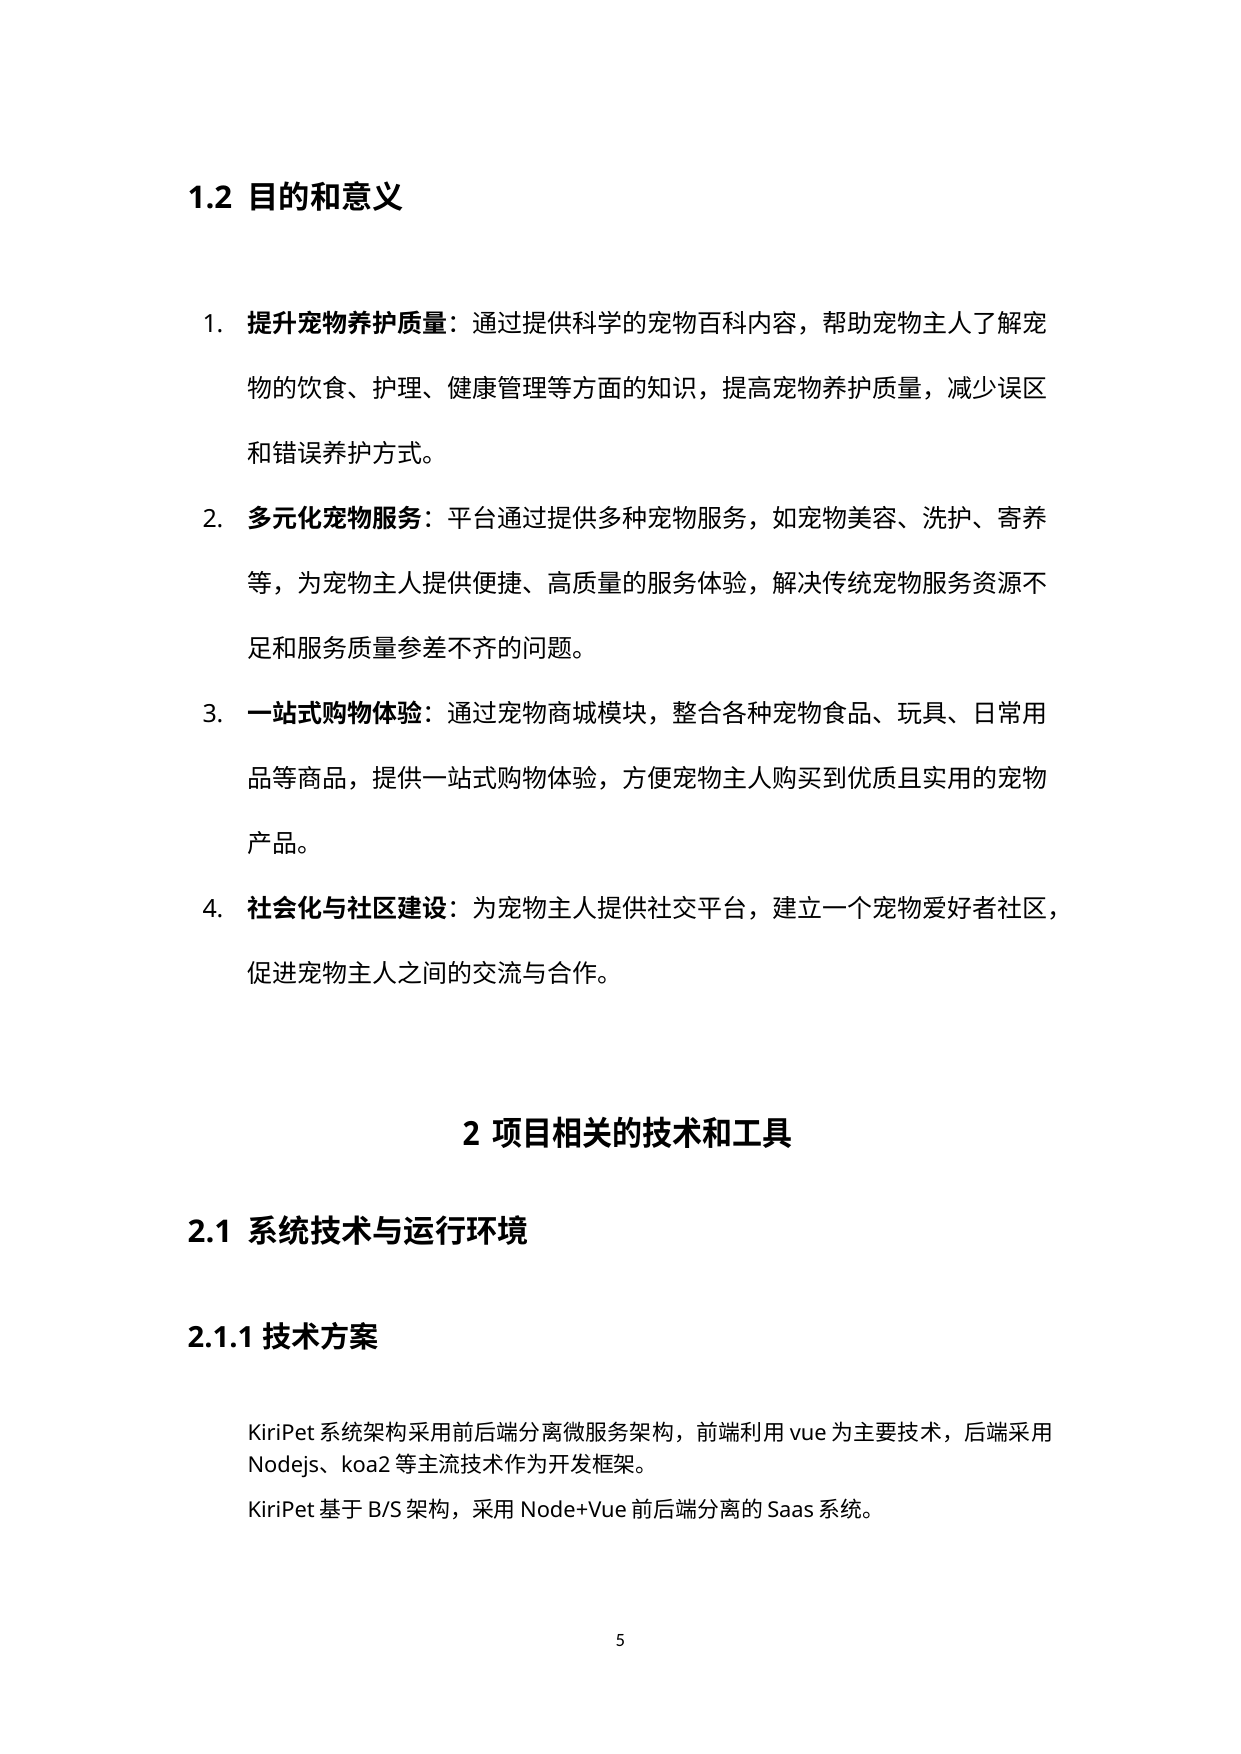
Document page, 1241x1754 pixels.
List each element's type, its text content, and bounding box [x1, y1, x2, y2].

list 提升宠物养护质量：通过提供科学的宠物百科内容，帮助宠物主人了解宠物的饮食、护理、健康管理等方面的知识，提高宠物养护质量，减少误区和错误养护方式。 [202, 289, 1053, 484]
list 多元化宠物服务：平台通过提供多种宠物服务，如宠物美容、洗护、寄养等，为宠物主人提供便捷、高质量的服务体验，解决传统宠物服务资源不足和服务质量参差不齐的问题。 [202, 513, 1053, 708]
list 社会化与社区建设：为宠物主人提供社交平台，建立一个宠物爱好者社区，促进宠物主人之间的交流与合作。 [202, 962, 1053, 1092]
list KiriPet系统架构采用前后端分离微服务架构，前端利用vue为主要技术，后端采用Nodejs、koa2等主流技术作为开发框架。 [247, 1502, 1053, 1567]
subtitle 系统技术与运行环境 [187, 1283, 1053, 1348]
subtitle 项目相关的技术和工具 [202, 1186, 1053, 1251]
list 一站式购物体验：通过宠物商城模块，整合各种宠物食品、玩具、日常用品等商品，提供一站式购物体验，方便宠物主人购买到优质且实用的宠物产品。 [202, 738, 1053, 933]
subtitle 目的和意义 [187, 162, 1053, 227]
subtitle 技术方案 [187, 1390, 1053, 1455]
